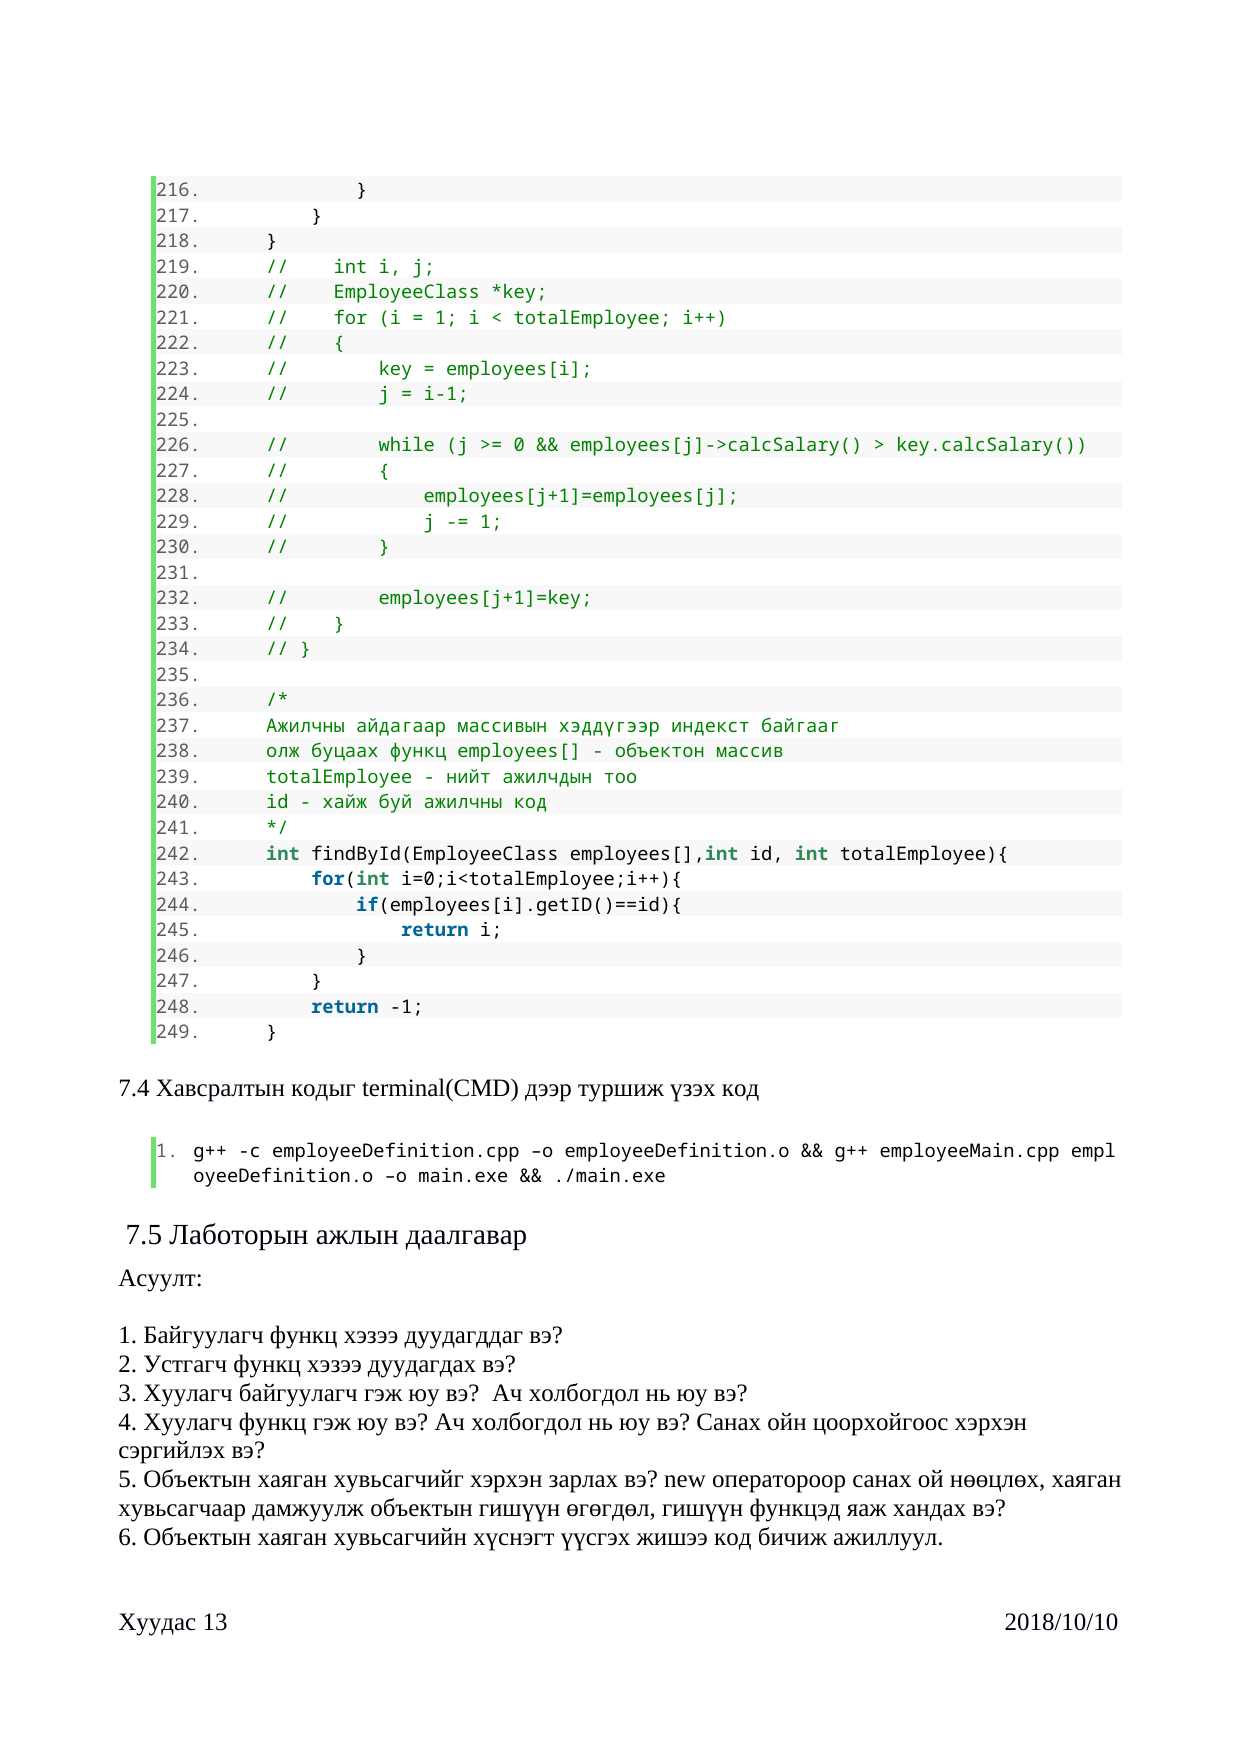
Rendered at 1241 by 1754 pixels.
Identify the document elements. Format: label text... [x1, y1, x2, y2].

list g++ -c employeeDefinition.cpp –o employeeDefinition.o && g++ employeeMain.cpp employeeDefinition.o –o main.exe && ./main.exe [156, 1137, 1122, 1188]
list */ [156, 814, 1122, 840]
list // employees[j+1]=key; [156, 585, 1122, 610]
list // { [156, 329, 1122, 355]
list олж буцаах функц employees[] - объектон массив [156, 738, 1122, 763]
list totalEmployee - нийт ажилчдын тоо [156, 763, 1122, 789]
list // int i, j; [156, 253, 1122, 278]
list /* [156, 687, 1122, 712]
list // j -= 1; [156, 508, 1122, 534]
list id - хайж буй ажилчны код [156, 789, 1122, 814]
list return i; [156, 916, 1122, 942]
list if(employees[i].getID()==id){ [156, 891, 1122, 916]
list // } [156, 534, 1122, 559]
list // { [156, 457, 1122, 483]
text 3. Хуулагч байгуулагч гэж юу вэ? Ач холбогдол нь юу вэ? [118, 1378, 1122, 1407]
text 6. Объектын хаяган хувьсагчийн хүснэгт үүсгэх жишээ код бичиж ажиллуул. [118, 1522, 1122, 1551]
text 7.4 Хавсралтын кодыг terminal(CMD) дээр туршиж үзэх код [118, 1073, 1122, 1102]
list for(int i=0;i<totalEmployee;i++){ [156, 865, 1122, 891]
list int findById(EmployeeClass employees[],int id, int totalEmployee){ [156, 840, 1122, 865]
list } [156, 967, 1122, 993]
text 2. Устгагч функц хэзээ дуудагдах вэ? [118, 1349, 1122, 1378]
list } [156, 1018, 1122, 1044]
list Ажилчны айдагаар массивын хэддүгээр индекст байгааг [156, 712, 1122, 738]
list } [156, 942, 1122, 967]
list // EmployeeClass *key; [156, 278, 1122, 304]
list // } [156, 610, 1122, 636]
text 1. Байгуулагч функц хэзээ дуудагддаг вэ? [118, 1321, 1122, 1349]
text 4. Хуулагч функц гэж юу вэ? Ач холбогдол нь юу вэ? Санах ойн цоорхойгоос хэрхэн сэргийлэх вэ? [118, 1407, 1122, 1464]
list return -1; [156, 993, 1122, 1018]
list // } [156, 636, 1122, 661]
text 5. Объектын хаяган хувьсагчийг хэрхэн зарлах вэ? new оператороор санах ой нөөцлөх, хаяган хувьсагчаар дамжуулж объектын гишүүн өгөгдөл, гишүүн функцэд яаж хандах вэ? [118, 1464, 1122, 1522]
list } [156, 227, 1122, 253]
list } [156, 202, 1122, 227]
subtitle 7.5 Лаботорын ажлын даалгавар [118, 1217, 1122, 1251]
list // while (j >= 0 && employees[j]->calcSalary() > key.calcSalary()) [156, 432, 1122, 457]
list // key = employees[i]; [156, 355, 1122, 381]
list } [156, 176, 1122, 202]
list // j = i-1; [156, 381, 1122, 406]
text Асуулт: [118, 1263, 1122, 1292]
list // for (i = 1; i < totalEmployee; i++) [156, 304, 1122, 329]
list // employees[j+1]=employees[j]; [156, 483, 1122, 508]
